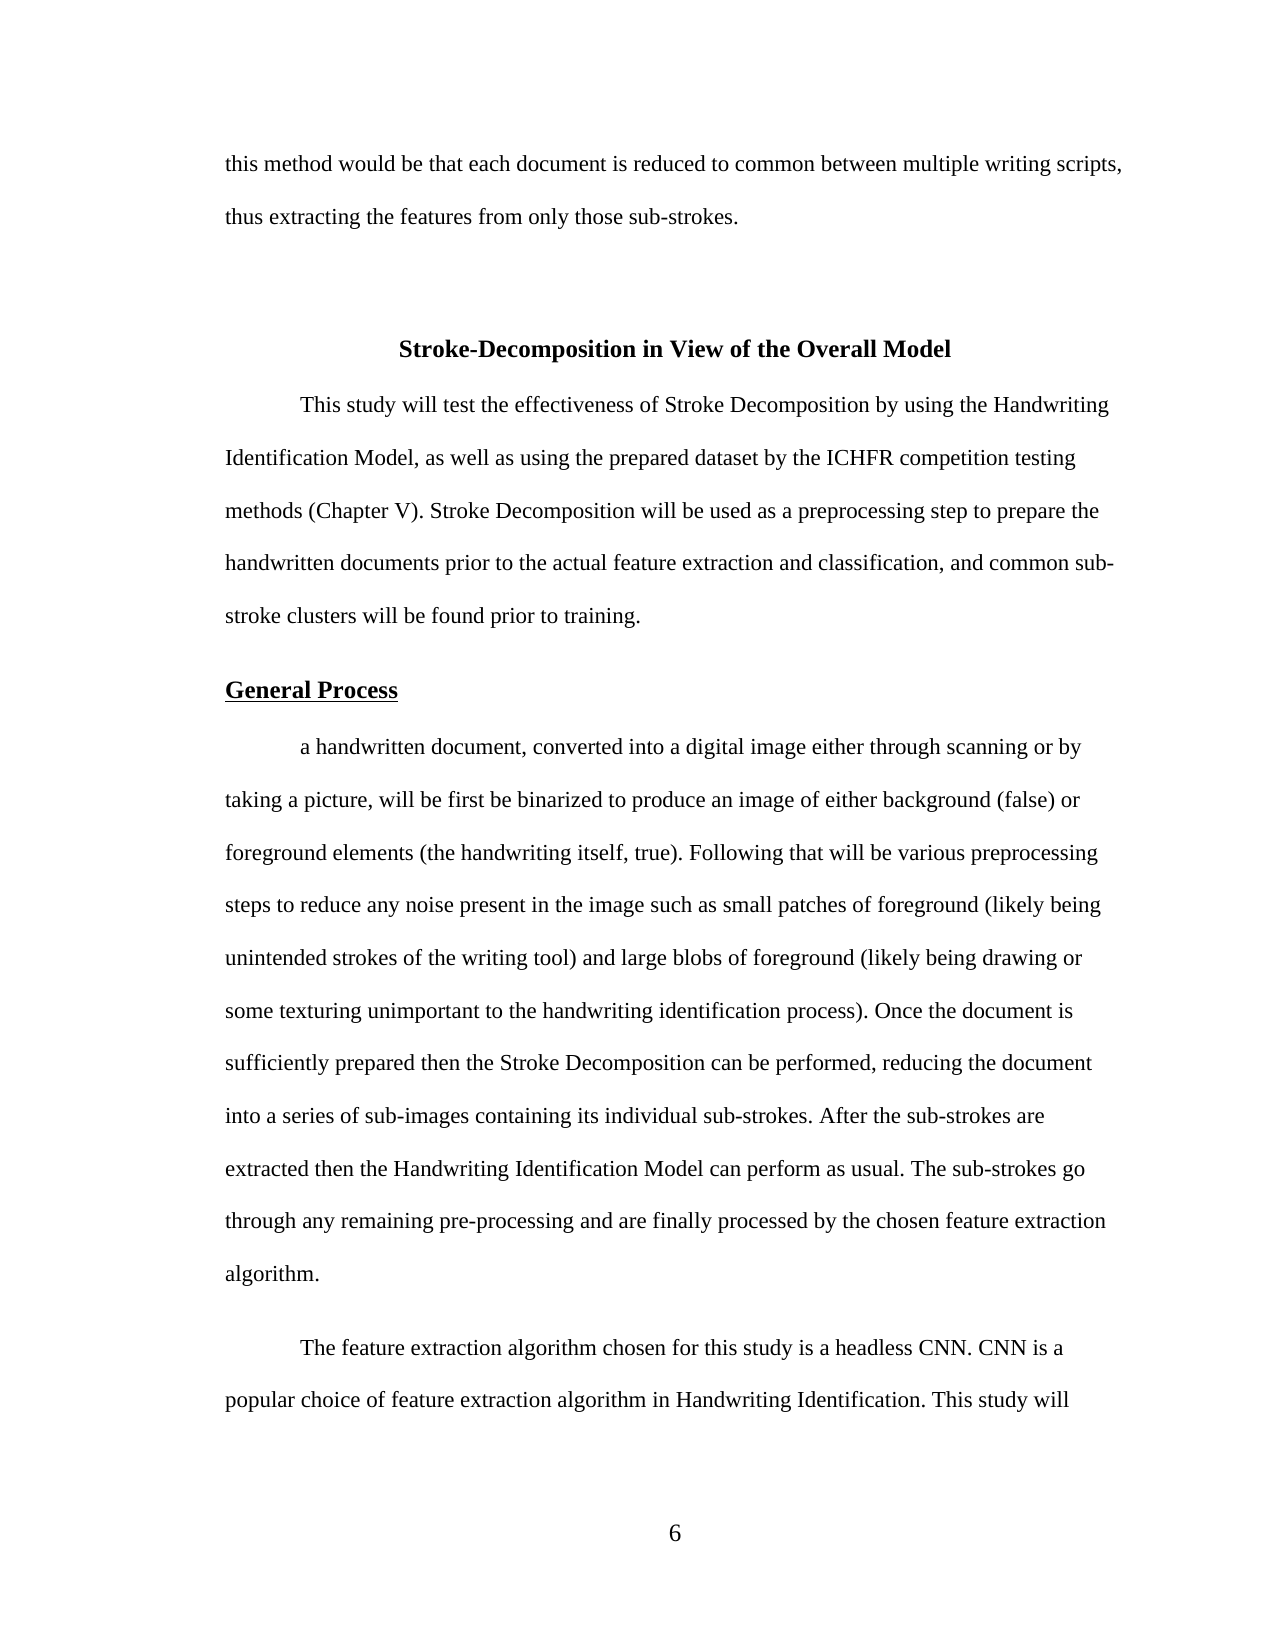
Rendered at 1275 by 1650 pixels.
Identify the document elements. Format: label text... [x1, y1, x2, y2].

text This study will test the effectiveness of Stroke Decomposition by using the Handwriting Identification Model, as well as using the prepared dataset by the ICHFR competition testing methods (Chapter V). Stroke Decomposition will be used as a preprocessing step to prepare the handwritten documents prior to the actual feature extraction and classification, and common sub-stroke clusters will be found prior to training. [225, 391, 1125, 628]
subtitle Stroke-Decomposition in View of the Overall Model [225, 334, 1125, 362]
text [225, 1334, 1125, 1413]
text a handwritten document, converted into a digital image either through scanning or by taking a picture, will be first be binarized to produce an image of either background (false) or foreground elements (the handwriting itself, true). Following that will be various preprocessing steps to reduce any noise present in the image such as small patches of foreground (likely being unintended strokes of the writing tool) and large blobs of foreground (likely being drawing or some texturing unimportant to the handwriting identification process). Once the document is sufficiently prepared then the Stroke Decomposition can be performed, reducing the document into a series of sub-images containing its individual sub-strokes. After the sub-strokes are extracted then the Handwriting Identification Model can perform as usual. The sub-strokes go through any remaining pre-processing and are finally processed by the chosen feature extraction algorithm. [225, 733, 1125, 1287]
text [225, 150, 1125, 229]
subtitle General Process [225, 676, 1125, 704]
